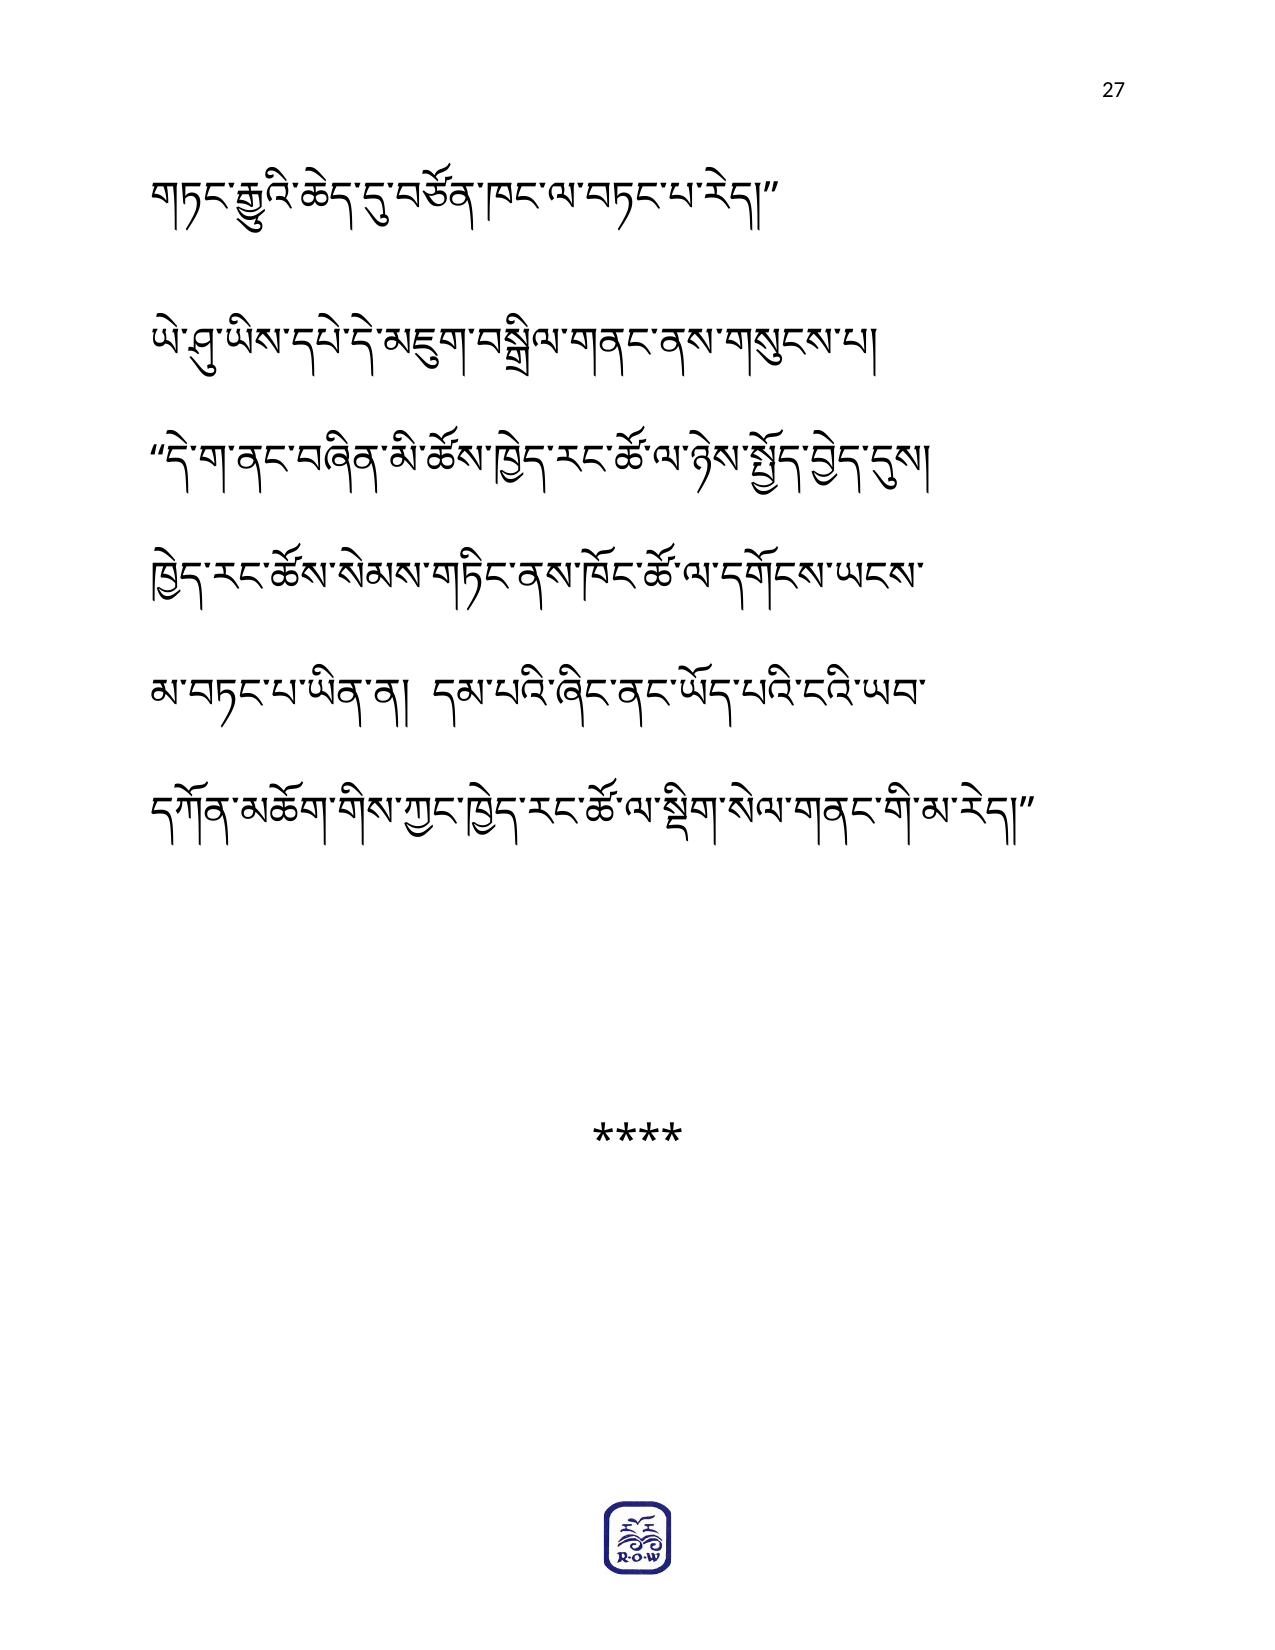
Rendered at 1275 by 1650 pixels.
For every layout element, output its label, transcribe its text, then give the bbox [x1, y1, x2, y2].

text གཏང་རྒྱུའི་ཆེད་དུ་བཙོན་ཁང་ལ་བཏང་པ་རེད།” [150, 150, 1125, 267]
text ཁྱེད་རང་ཚོས་སེམས་གཏིང་ནས་ཁོང་ཚོ་ལ་དགོངས་ཡངས་ [150, 531, 1125, 648]
text “དེ་ག་ནང་བཞིན་མི་ཚོས་ཁྱེད་རང་ཚོ་ལ་ཉེས་སྤྱོད་བྱེད་དུས། [150, 413, 1125, 531]
picture [603, 1501, 672, 1575]
text **** [150, 1109, 1125, 1166]
text དཀོན་མཆོག་གིས་ཀྱང་ཁྱེད་རང་ཚོ་ལ་སྡིག་སེལ་གནང་གི་མ་རེད།” [150, 765, 1125, 882]
text མ་བཏང་པ་ཡིན་ན། དམ་པའི་ཞིང་ནང་ཡོད་པའི་ངའི་ཡབ་ [150, 648, 1125, 765]
text ཡེ་ཤུ་ཡིས་དཔེ་དེ་མཇུག་བསྒྲིལ་གནང་ནས་གསུངས་པ། [150, 296, 1125, 413]
